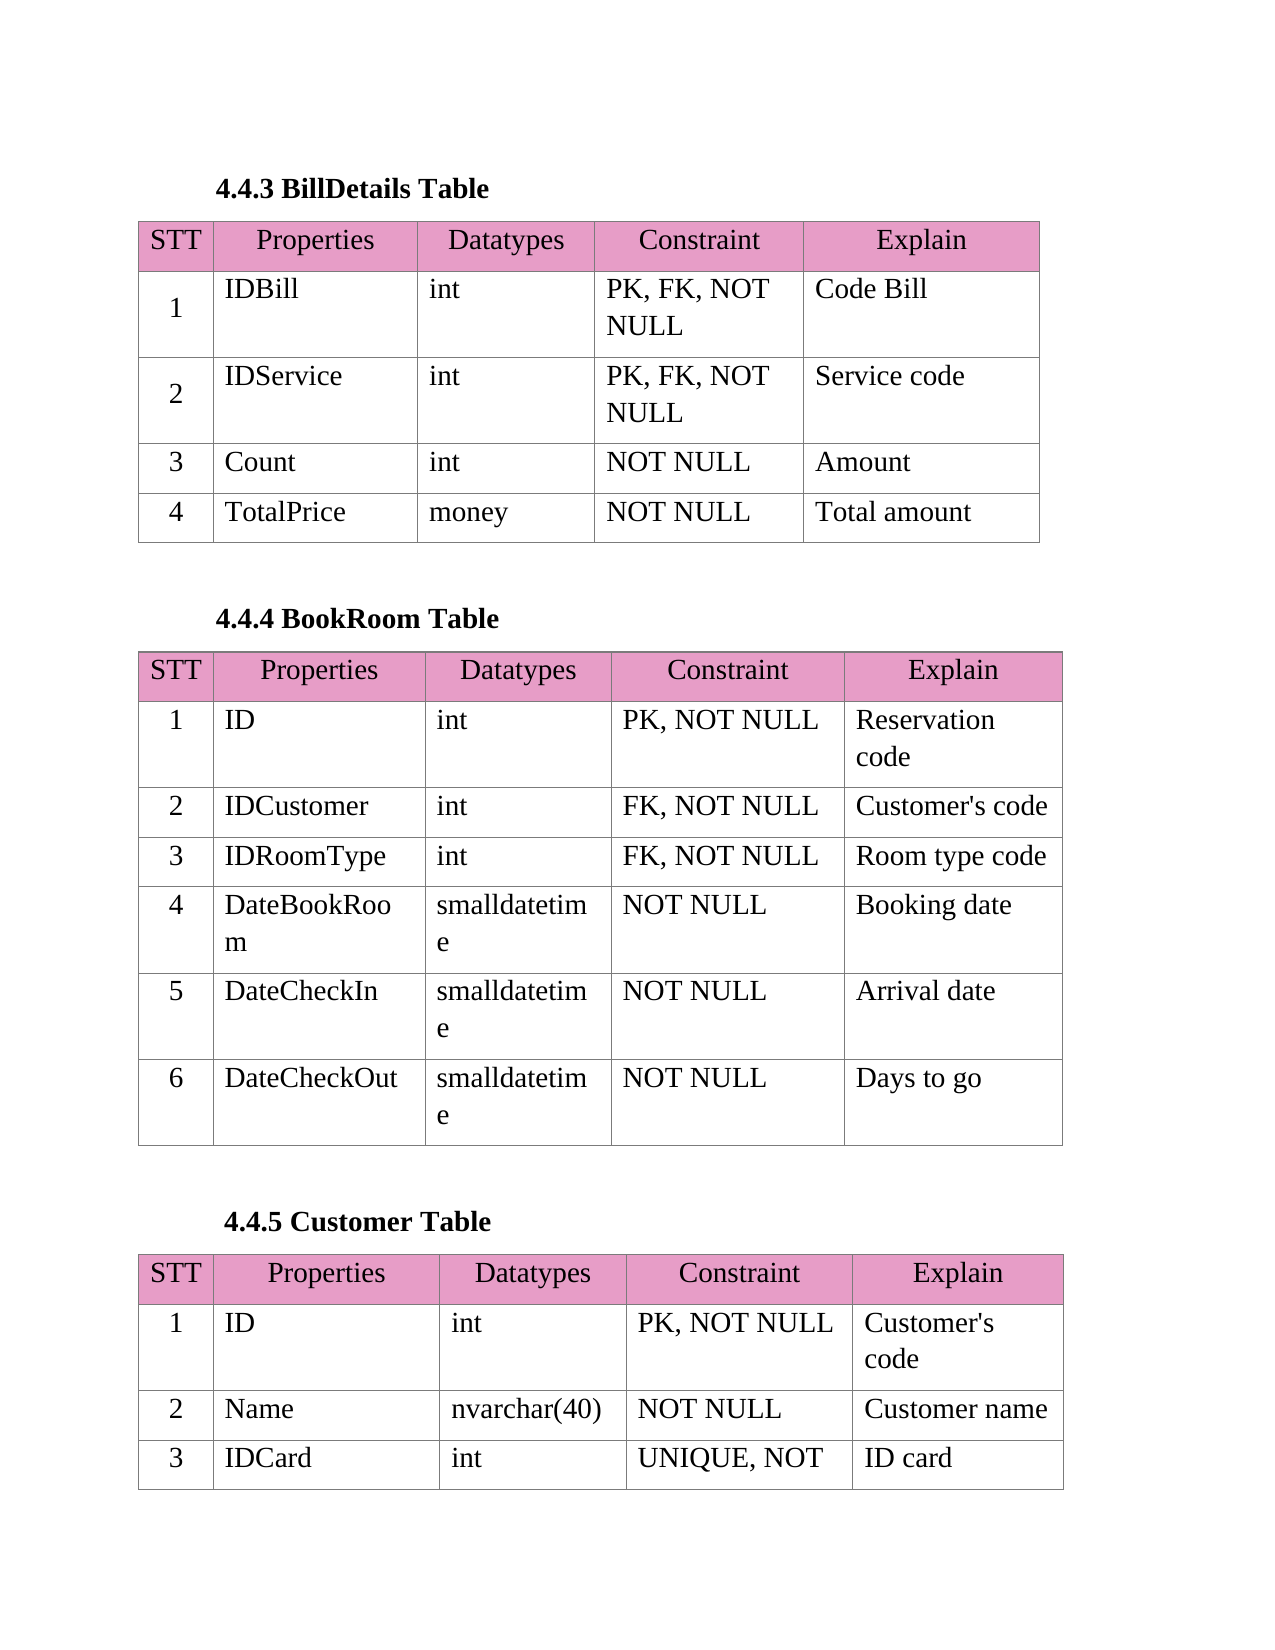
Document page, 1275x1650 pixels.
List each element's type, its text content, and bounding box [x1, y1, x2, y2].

table_cell 2 [139, 1391, 213, 1439]
table_cell Total amount [804, 494, 1039, 542]
table_cell 2 [139, 788, 213, 837]
table_cell Count [214, 444, 417, 493]
table_cell DateCheckIn [214, 974, 425, 1059]
table_cell int [426, 838, 611, 886]
table_cell Amount [804, 444, 1039, 493]
table_cell NOT NULL [612, 1060, 844, 1145]
table_cell PK, FK, NOT NULL [595, 272, 803, 357]
table_cell Days to go [845, 1060, 1062, 1145]
table_cell Code Bill [804, 272, 1039, 357]
table_cell int [426, 702, 611, 787]
table_cell Room type code [845, 838, 1062, 886]
table_cell Arrival date [845, 974, 1062, 1059]
table_cell Customer's code [853, 1305, 1063, 1390]
table_cell NOT NULL [627, 1391, 852, 1439]
table_header Constraint [627, 1255, 852, 1304]
table_header Explain [804, 222, 1039, 271]
subtitle 4.4.3 BillDetails Table [216, 171, 1125, 204]
table_cell IDRoomType [214, 838, 425, 886]
table_cell int [426, 788, 611, 837]
table_header Properties [214, 222, 417, 271]
subtitle 4.4.4 BookRoom Table [216, 601, 1125, 634]
table_header Constraint [612, 653, 844, 701]
table_cell NOT NULL [612, 974, 844, 1059]
table_cell 4 [139, 887, 213, 972]
table_cell ID [214, 1305, 439, 1390]
table_cell FK, NOT NULL [612, 788, 844, 837]
table_cell NOT NULL [595, 444, 803, 493]
table_cell smalldatetime [426, 974, 611, 1059]
table_cell Customer's code [845, 788, 1062, 837]
table_cell smalldatetime [426, 1060, 611, 1145]
table_cell smalldatetime [426, 887, 611, 972]
table_cell 3 [139, 444, 213, 493]
table_cell 1 [139, 702, 213, 787]
table_header Constraint [595, 222, 803, 271]
table_cell PK, FK, NOT NULL [595, 358, 803, 443]
table_cell int [418, 358, 594, 443]
table_header Properties [214, 1255, 439, 1304]
table_cell PK, NOT NULL [612, 702, 844, 787]
table_cell money [418, 494, 594, 542]
table_cell 5 [139, 974, 213, 1059]
table_cell 6 [139, 1060, 213, 1145]
table_cell Customer name [853, 1391, 1063, 1439]
table_cell 1 [139, 272, 213, 357]
table_cell ID card [853, 1441, 1063, 1489]
table_cell Name [214, 1391, 439, 1439]
table_cell 2 [139, 358, 213, 443]
table_header Properties [214, 653, 425, 701]
table_cell 4 [139, 494, 213, 542]
table_header STT [139, 222, 213, 271]
table_cell Booking date [845, 887, 1062, 972]
table_cell 3 [139, 838, 213, 886]
table_header Datatypes [426, 653, 611, 701]
table_cell nvarchar(40) [440, 1391, 626, 1439]
table_cell PK, NOT NULL [627, 1305, 852, 1390]
table_cell Service code [804, 358, 1039, 443]
table_header Datatypes [418, 222, 594, 271]
table_cell FK, NOT NULL [612, 838, 844, 886]
table_cell 3 [139, 1441, 213, 1489]
table_cell int [418, 444, 594, 493]
table_cell IDCustomer [214, 788, 425, 837]
table_cell int [418, 272, 594, 357]
table_cell int [440, 1305, 626, 1390]
table_cell Reservation code [845, 702, 1062, 787]
table_header Explain [853, 1255, 1063, 1304]
table_cell DateBookRoom [214, 887, 425, 972]
table_header STT [139, 1255, 213, 1304]
table_header STT [139, 653, 213, 701]
table_cell UNIQUE, NOT NULL [627, 1441, 852, 1489]
table_cell ID [214, 702, 425, 787]
table_cell NOT NULL [595, 494, 803, 542]
table_cell IDService [214, 358, 417, 443]
table_cell IDBill [214, 272, 417, 357]
subtitle 4.4.5 Customer Table [224, 1204, 1125, 1237]
table_cell IDCard [214, 1441, 439, 1489]
table_cell int [440, 1441, 626, 1489]
table_header Datatypes [440, 1255, 626, 1304]
table_cell 1 [139, 1305, 213, 1390]
table_cell NOT NULL [612, 887, 844, 972]
table_header Explain [845, 653, 1062, 701]
table_cell DateCheckOut [214, 1060, 425, 1145]
table_cell TotalPrice [214, 494, 417, 542]
